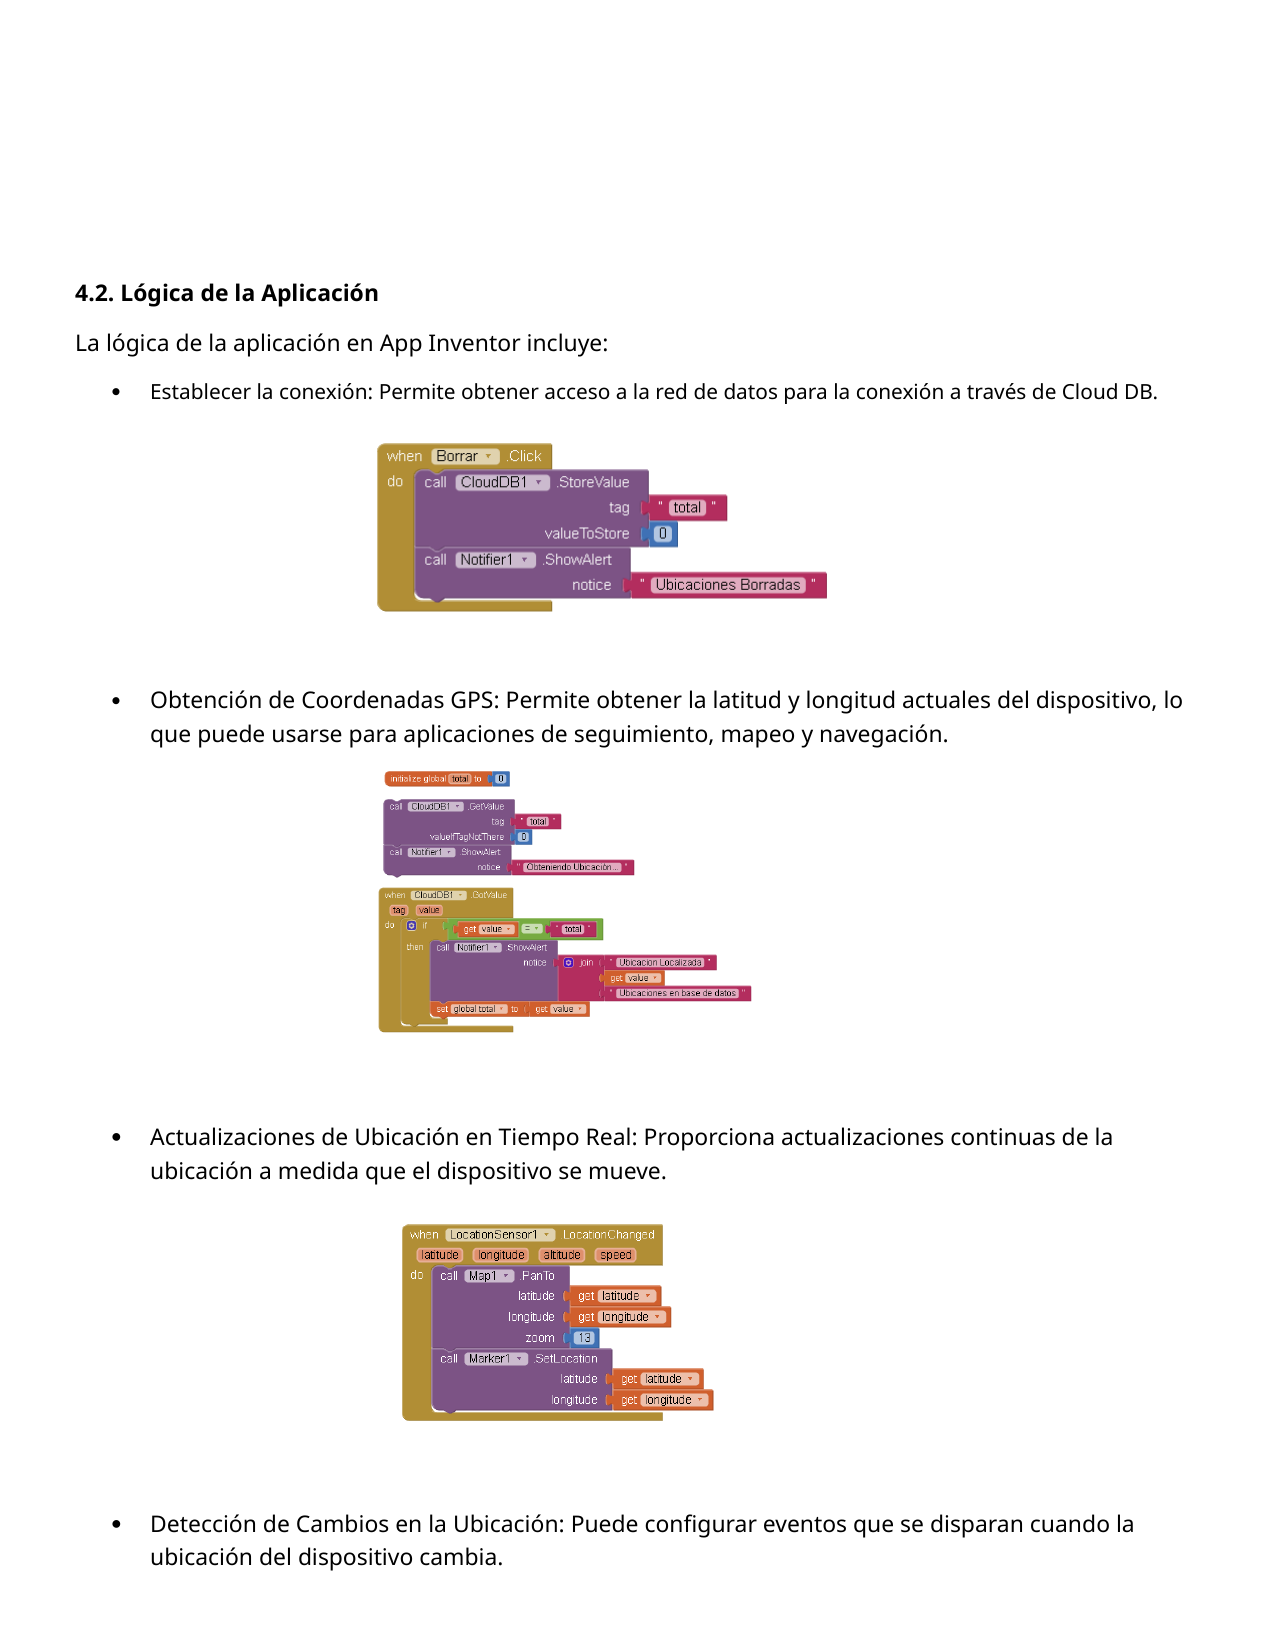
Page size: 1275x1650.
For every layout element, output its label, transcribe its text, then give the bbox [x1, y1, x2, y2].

picture [382, 1210, 720, 1429]
picture [354, 431, 839, 625]
picture [368, 755, 753, 1033]
list Obtención de Coordenadas GPS: Permite obtener la latitud y longitud actuales del dispositivo, lo que puede usarse para aplicaciones de seguimiento, mapeo y navegación. [112, 684, 1200, 749]
list Detección de Cambios en la Ubicación: Puede configurar eventos que se disparan cuando la ubicación del dispositivo cambia. [112, 1507, 1200, 1572]
list Actualizaciones de Ubicación en Tiempo Real: Proporciona actualizaciones continuas de la ubicación a medida que el dispositivo se mueve. [112, 1121, 1200, 1186]
text La lógica de la aplicación en App Inventor incluye: [75, 327, 1200, 358]
text 4.2. Lógica de la Aplicación [75, 277, 1200, 308]
list Establecer la conexión: Permite obtener acceso a la red de datos para la conexión a través de Cloud DB. [112, 377, 1200, 406]
